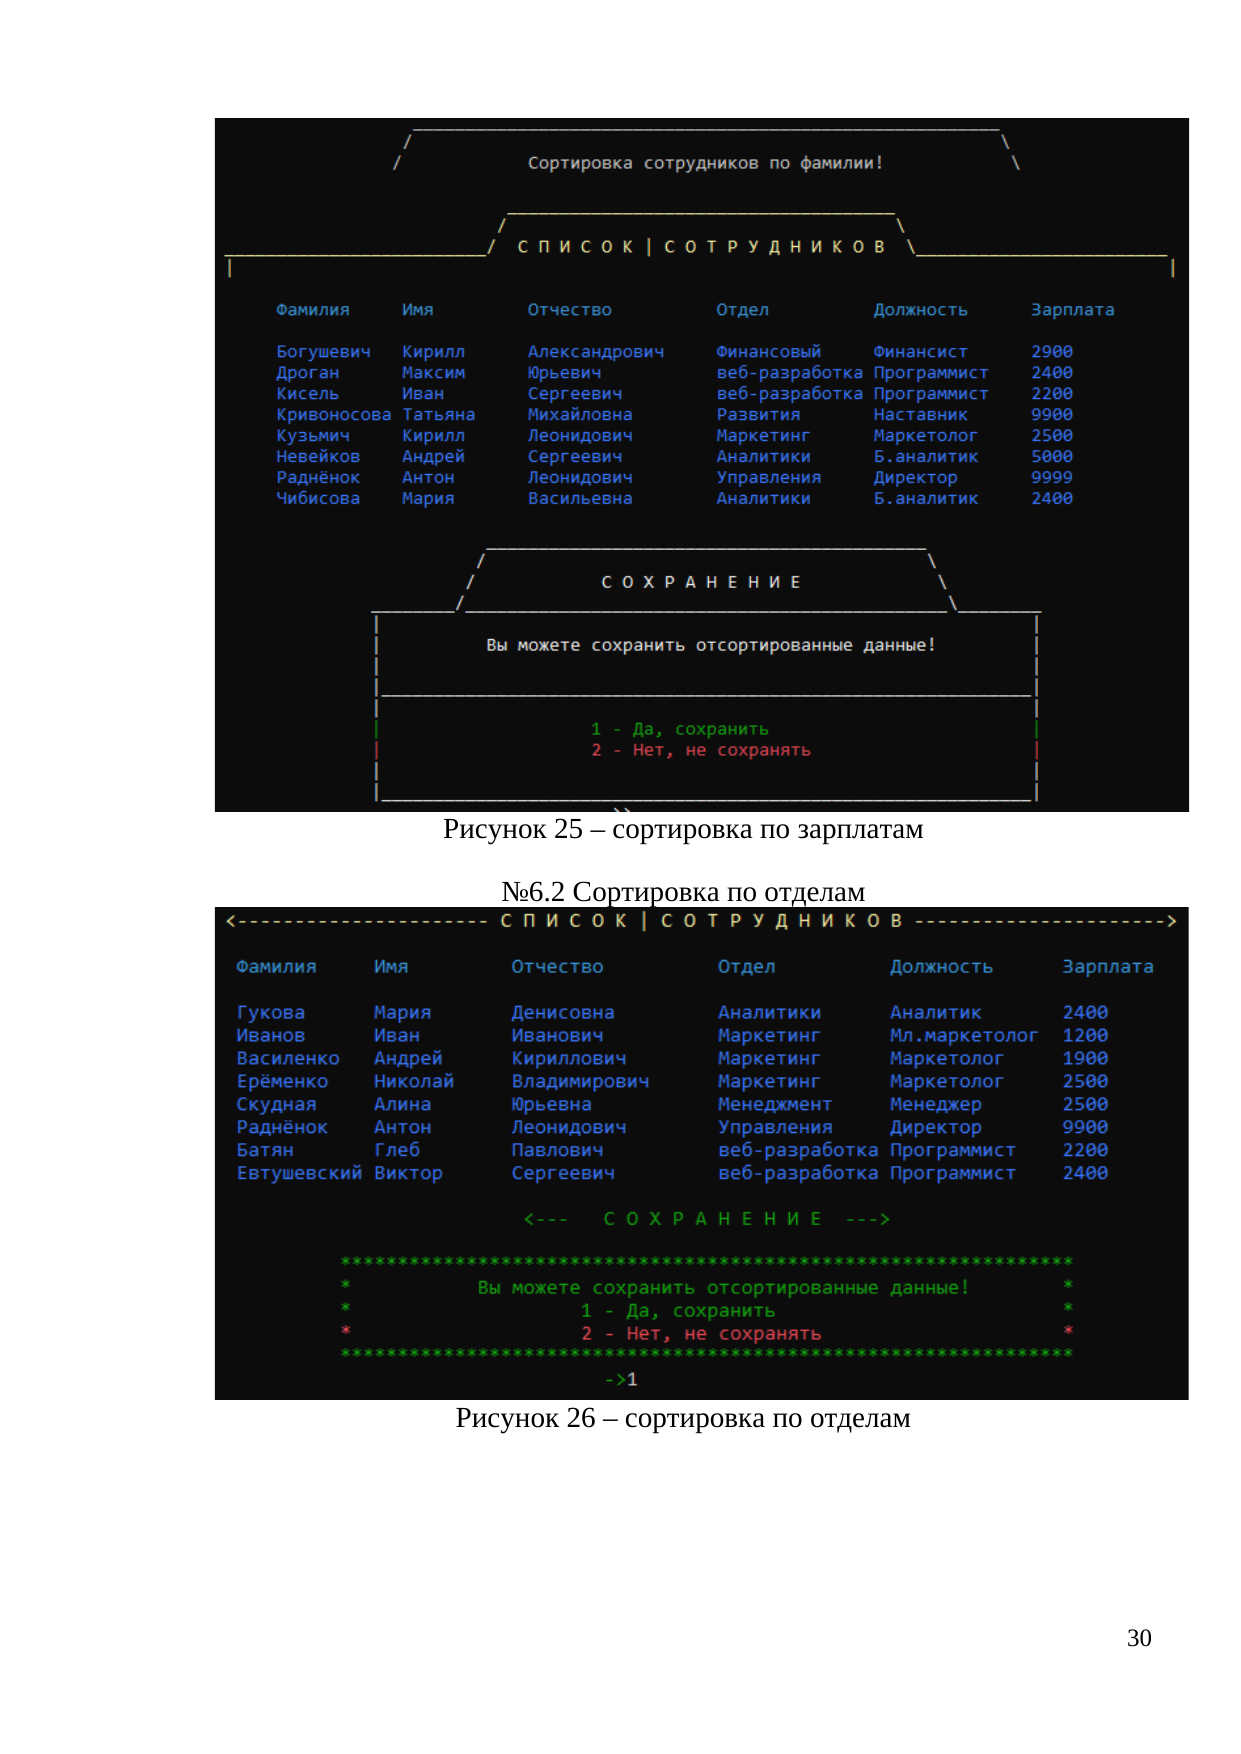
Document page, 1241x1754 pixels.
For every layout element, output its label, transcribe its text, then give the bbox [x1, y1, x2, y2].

text Рисунок 25 – сортировка по зарплатам [215, 812, 1152, 845]
picture [214, 907, 1189, 1400]
text №6.2 Сортировка по отделам [215, 874, 1152, 907]
text Рисунок 26 – сортировка по отделам [215, 1400, 1152, 1433]
picture [214, 118, 1190, 812]
